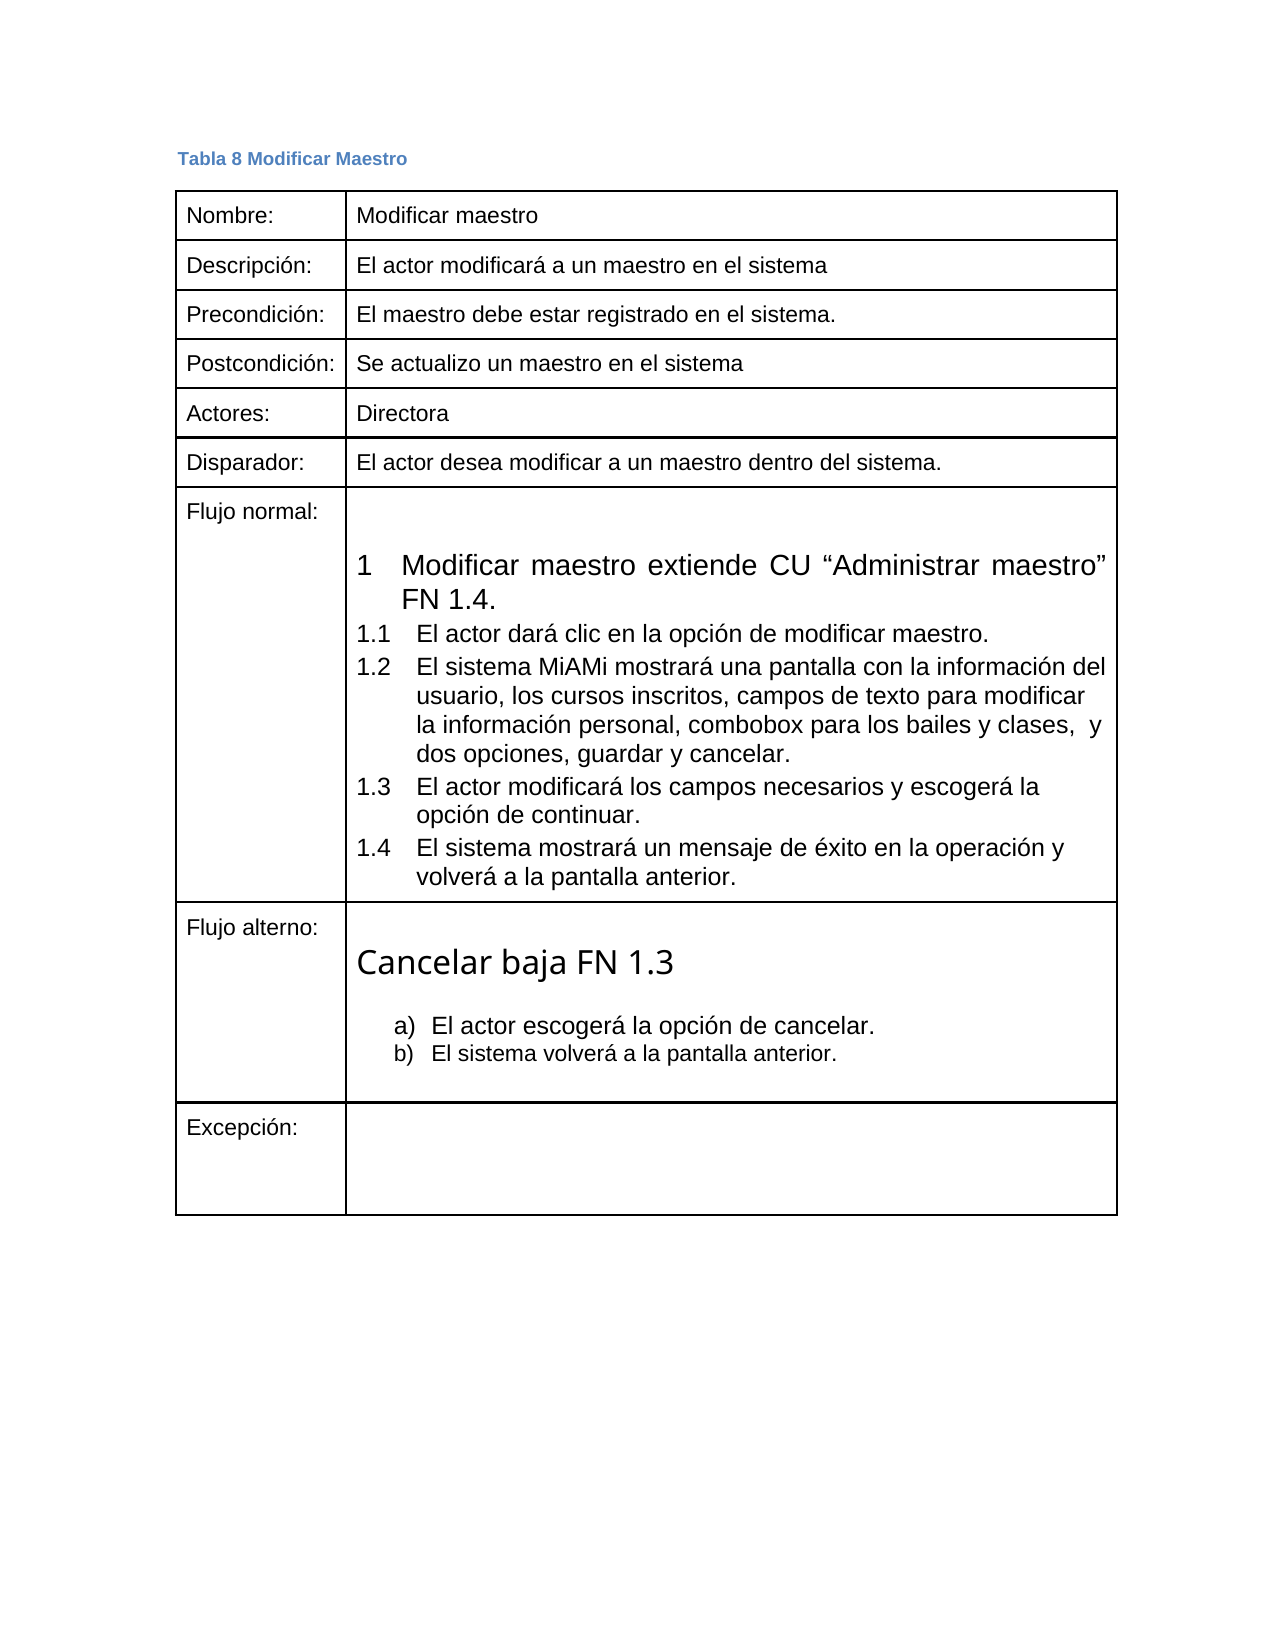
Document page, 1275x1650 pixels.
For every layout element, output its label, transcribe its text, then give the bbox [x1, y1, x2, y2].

table_cell Descripción: [177, 241, 345, 288]
table_cell El actor modificará a un maestro en el sistema [347, 241, 1116, 288]
table_cell Modificar maestro extiende CU “Administrar maestro” FN 1.4. El actor dará clic en la opción de modificar maestro. El sistema MiAMi mostrará una pantalla con la información del usuario, los cursos inscritos, campos de texto para modificar la información personal, combobox para los bailes y clases, y dos opciones, guardar y cancelar. El actor modificará los campos necesarios y escogerá la opción de continuar. El sistema mostrará un mensaje de éxito en la operación y volverá a la pantalla anterior. [347, 488, 1116, 901]
table_cell Actores: [177, 389, 345, 436]
table_cell Se actualizo un maestro en el sistema [347, 340, 1116, 387]
table_cell Directora [347, 389, 1116, 436]
table_cell Postcondición: [177, 340, 345, 387]
table_cell Excepción: [177, 1104, 345, 1214]
table_cell Precondición: [177, 291, 345, 338]
table_cell El actor desea modificar a un maestro dentro del sistema. [347, 439, 1116, 486]
table_cell Disparador: [177, 439, 345, 486]
table_cell [347, 1104, 1116, 1214]
table_cell Flujo alterno: [177, 903, 345, 1101]
table_header Modificar maestro [347, 192, 1116, 239]
table_header Nombre: [177, 192, 345, 239]
table_cell El maestro debe estar registrado en el sistema. [347, 291, 1116, 338]
table_cell Flujo normal: [177, 488, 345, 901]
table_cell Cancelar baja FN 1.3 El actor escogerá la opción de cancelar. El sistema volverá a la pantalla anterior. [347, 903, 1116, 1101]
